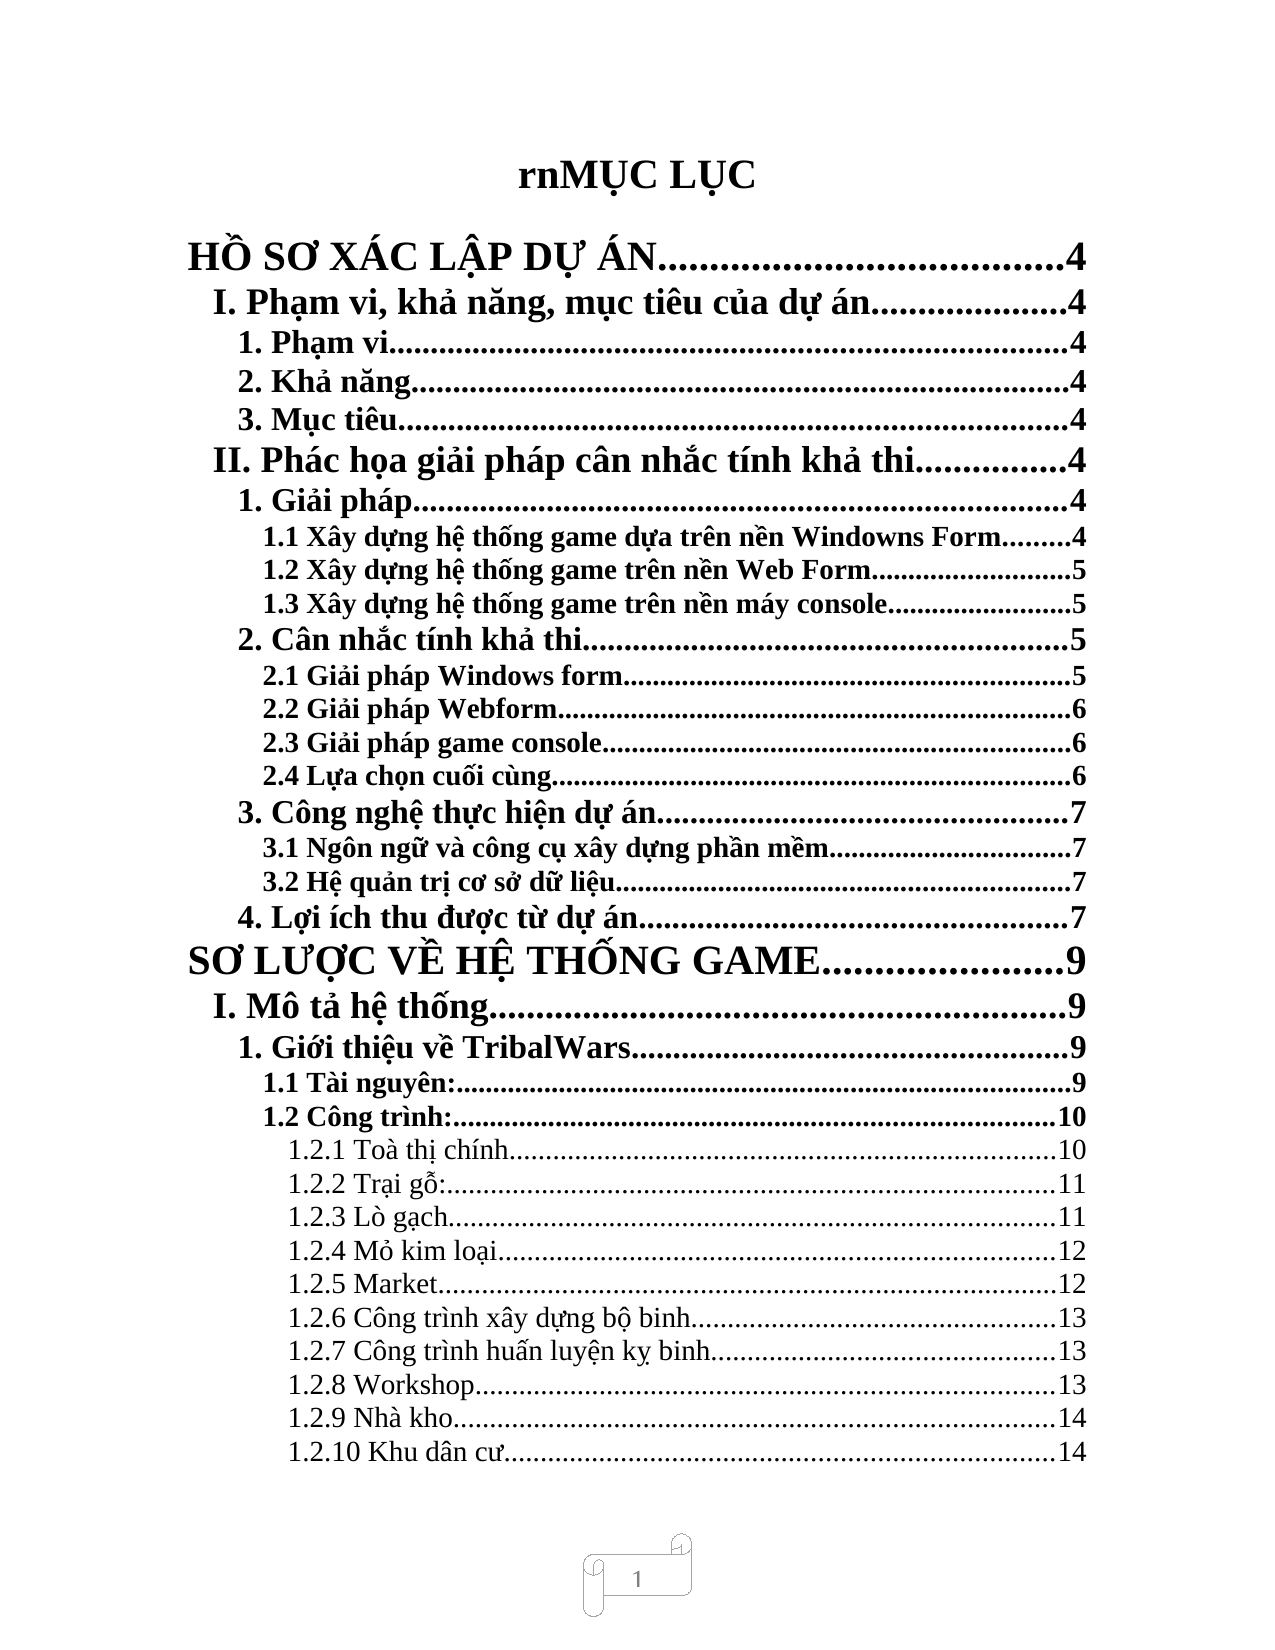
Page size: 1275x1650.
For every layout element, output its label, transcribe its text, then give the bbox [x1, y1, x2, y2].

text 1. Giải pháp 4 [237, 481, 1087, 519]
text 1.2.5 Market 12 [287, 1266, 1087, 1300]
text SƠ LƯỢC VỀ HỆ THỐNG GAME 9 [187, 936, 1087, 984]
text rnMỤC LỤC [187, 150, 1087, 198]
text 3.2 Hệ quản trị cơ sở dữ liệu 7 [262, 864, 1087, 897]
text 2.1 Giải pháp Windows form 5 [262, 658, 1087, 691]
text 1.1 Xây dựng hệ thống game dựa trên nền Windowns Form 4 [262, 519, 1087, 552]
text 1.2 Xây dựng hệ thống game trên nền Web Form 5 [262, 552, 1087, 586]
text 1. Giới thiệu về TribalWars 9 [237, 1027, 1087, 1065]
text 2.3 Giải pháp game console 6 [262, 725, 1087, 758]
text 4. Lợi ích thu được từ dự án 7 [237, 897, 1087, 936]
text I. Mô tả hệ thống 9 [212, 984, 1087, 1027]
text 1.2.10 Khu dân cư 14 [287, 1434, 1087, 1468]
text 1.2 Công trình: 10 [262, 1099, 1087, 1132]
text 1.2.1 Toà thị chính 10 [287, 1132, 1087, 1166]
text 3. Mục tiêu 4 [237, 399, 1087, 437]
text 2.4 Lựa chọn cuối cùng 6 [262, 758, 1087, 792]
text I. Phạm vi, khả năng, mục tiêu của dự án 4 [212, 279, 1087, 322]
text 2. Khả năng 4 [237, 361, 1087, 399]
text 1. Phạm vi 4 [237, 322, 1087, 361]
text 1.2.3 Lò gạch 11 [287, 1199, 1087, 1233]
text HỒ SƠ XÁC LẬP DỰ ÁN 4 [187, 231, 1087, 279]
text 1.1 Tài nguyên: 9 [262, 1065, 1087, 1099]
text 2. Cân nhắc tính khả thi 5 [237, 619, 1087, 658]
text 1.2.4 Mỏ kim loại 12 [287, 1233, 1087, 1266]
text 1.2.9 Nhà kho 14 [287, 1401, 1087, 1434]
text 1.2.6 Công trình xây dựng bộ binh 13 [287, 1300, 1087, 1333]
text 1.3 Xây dựng hệ thống game trên nền máy console 5 [262, 586, 1087, 619]
text 1.2.2 Trại gỗ: 11 [287, 1166, 1087, 1199]
text 1.2.8 Workshop 13 [287, 1367, 1087, 1401]
text II. Phác họa giải pháp cân nhắc tính khả thi 4 [212, 437, 1087, 481]
text 3. Công nghệ thực hiện dự án 7 [237, 792, 1087, 830]
text 1.2.7 Công trình huấn luyện kỵ binh 13 [287, 1333, 1087, 1367]
text 3.1 Ngôn ngữ và công cụ xây dựng phần mềm 7 [262, 830, 1087, 864]
text 2.2 Giải pháp Webform 6 [262, 691, 1087, 725]
